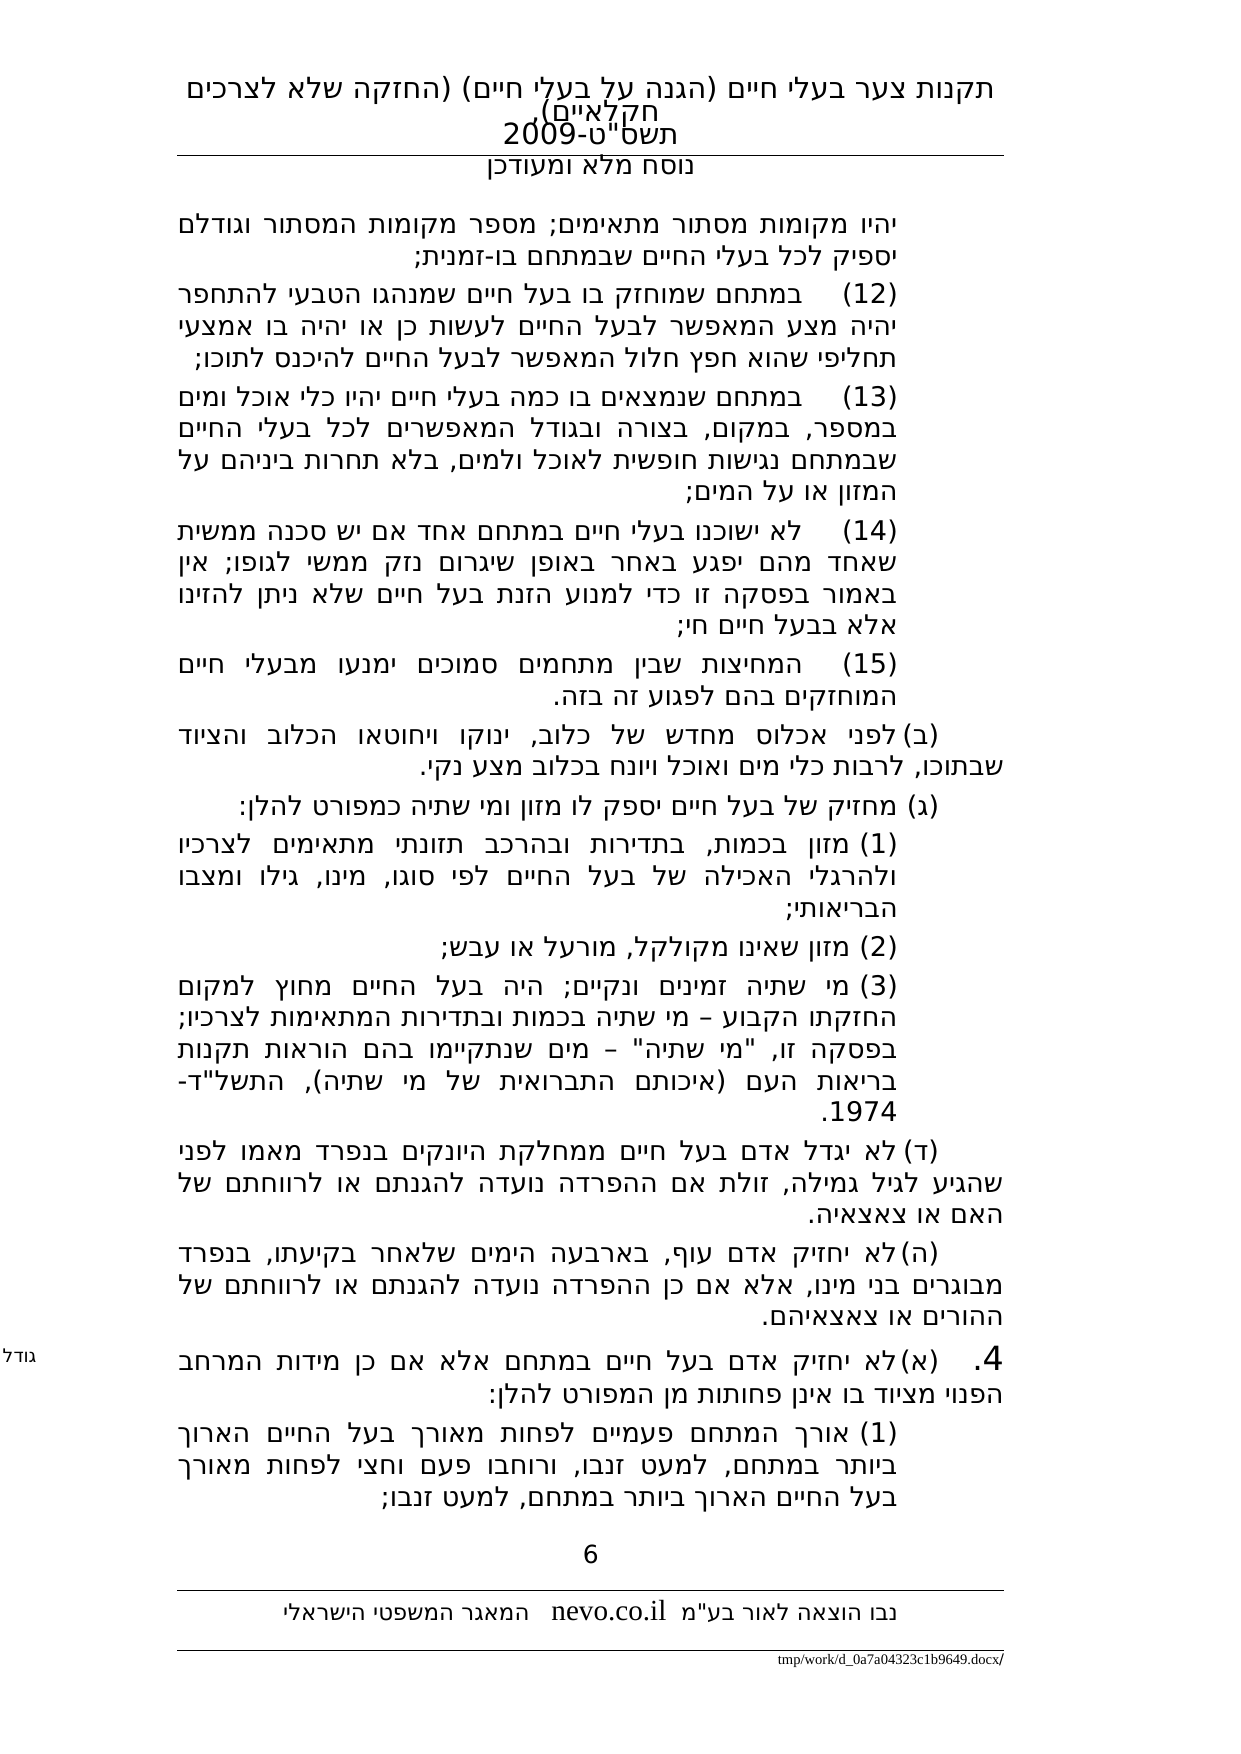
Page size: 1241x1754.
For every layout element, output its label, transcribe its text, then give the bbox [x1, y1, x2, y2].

text (ג) מחזיק של בעל חיים יספק לו מזון ומי שתיה כמפורט להלן: [177, 790, 1004, 821]
text (13) במתחם שנמצאים בו כמה בעלי חיים יהיו כלי אוכל ומים במספר, במקום, בצורה ובגודל המאפשרים לכל בעלי החיים שבמתחם נגישות חופשית לאוכל ולמים, בלא תחרות ביניהם על המזון או על המים; [177, 381, 898, 507]
text (ה) לא יחזיק אדם עוף, בארבעה הימים שלאחר בקיעתו, בנפרד מבוגרים בני מינו, אלא אם כן ההפרדה נועדה להגנתם או לרווחתם של ההורים או צאצאיהם. [177, 1238, 1004, 1332]
text (15) המחיצות שבין מתחמים סמוכים ימנעו מבעלי חיים המוחזקים בהם לפגוע זה בזה. [177, 648, 898, 712]
text (1) אורך המתחם פעמיים לפחות מאורך בעל החיים הארוך ביותר במתחם, למעט זנבו, ורוחבו פעם וחצי לפחות מאורך בעל החיים הארוך ביותר במתחם, למעט זנבו; [177, 1418, 898, 1512]
text (14) לא ישוכנו בעלי חיים במתחם אחד אם יש סכנה ממשית שאחד מהם יפגע באחר באופן שיגרום נזק ממשי לגופו; אין באמור בפסקה זו כדי למנוע הזנת בעל חיים שלא ניתן להזינו אלא בבעל חיים חי; [177, 515, 898, 641]
text (2) מזון שאינו מקולקל, מורעל או עבש; [177, 931, 898, 963]
text (ב) לפני אכלוס מחדש של כלוב, ינוקו ויחוטאו הכלוב והציוד שבתוכו, לרבות כלי מים ואוכל ויונח בכלוב מצע נקי. [177, 719, 1004, 782]
text 4. (א) לא יחזיק אדם בעל חיים במתחם אלא אם כן מידות המרחב הפנוי מציוד בו אינן פחותות מן המפורט להלן: [177, 1340, 1004, 1410]
text (3) מי שתיה זמינים ונקיים; היה בעל החיים מחוץ למקום החזקתו הקבוע – מי שתיה בכמות ובתדירות המתאימות לצרכיו; בפסקה זו, "מי שתיה" – מים שנתקיימו בהם הוראות תקנות בריאות העם (איכותם התברואית של מי שתיה), התשל"ד-1974. [177, 970, 898, 1128]
text (12) במתחם שמוחזק בו בעל חיים שמנהגו הטבעי להתחפר יהיה מצע המאפשר לבעל החיים לעשות כן או יהיה בו אמצעי תחליפי שהוא חפץ חלול המאפשר לבעל החיים להיכנס לתוכו; [177, 279, 898, 373]
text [177, 208, 898, 271]
text (ד) לא יגדל אדם בעל חיים ממחלקת היונקים בנפרד מאמו לפני שהגיע לגיל גמילה, זולת אם ההפרדה נועדה להגנתם או לרווחתם של האם או צאצאיה. [177, 1135, 1004, 1230]
text (1) מזון בכמות, בתדירות ובהרכב תזונתי מתאימים לצרכיו ולהרגלי האכילה של בעל החיים לפי סוגו, מינו, גילו ומצבו הבריאותי; [177, 829, 898, 923]
